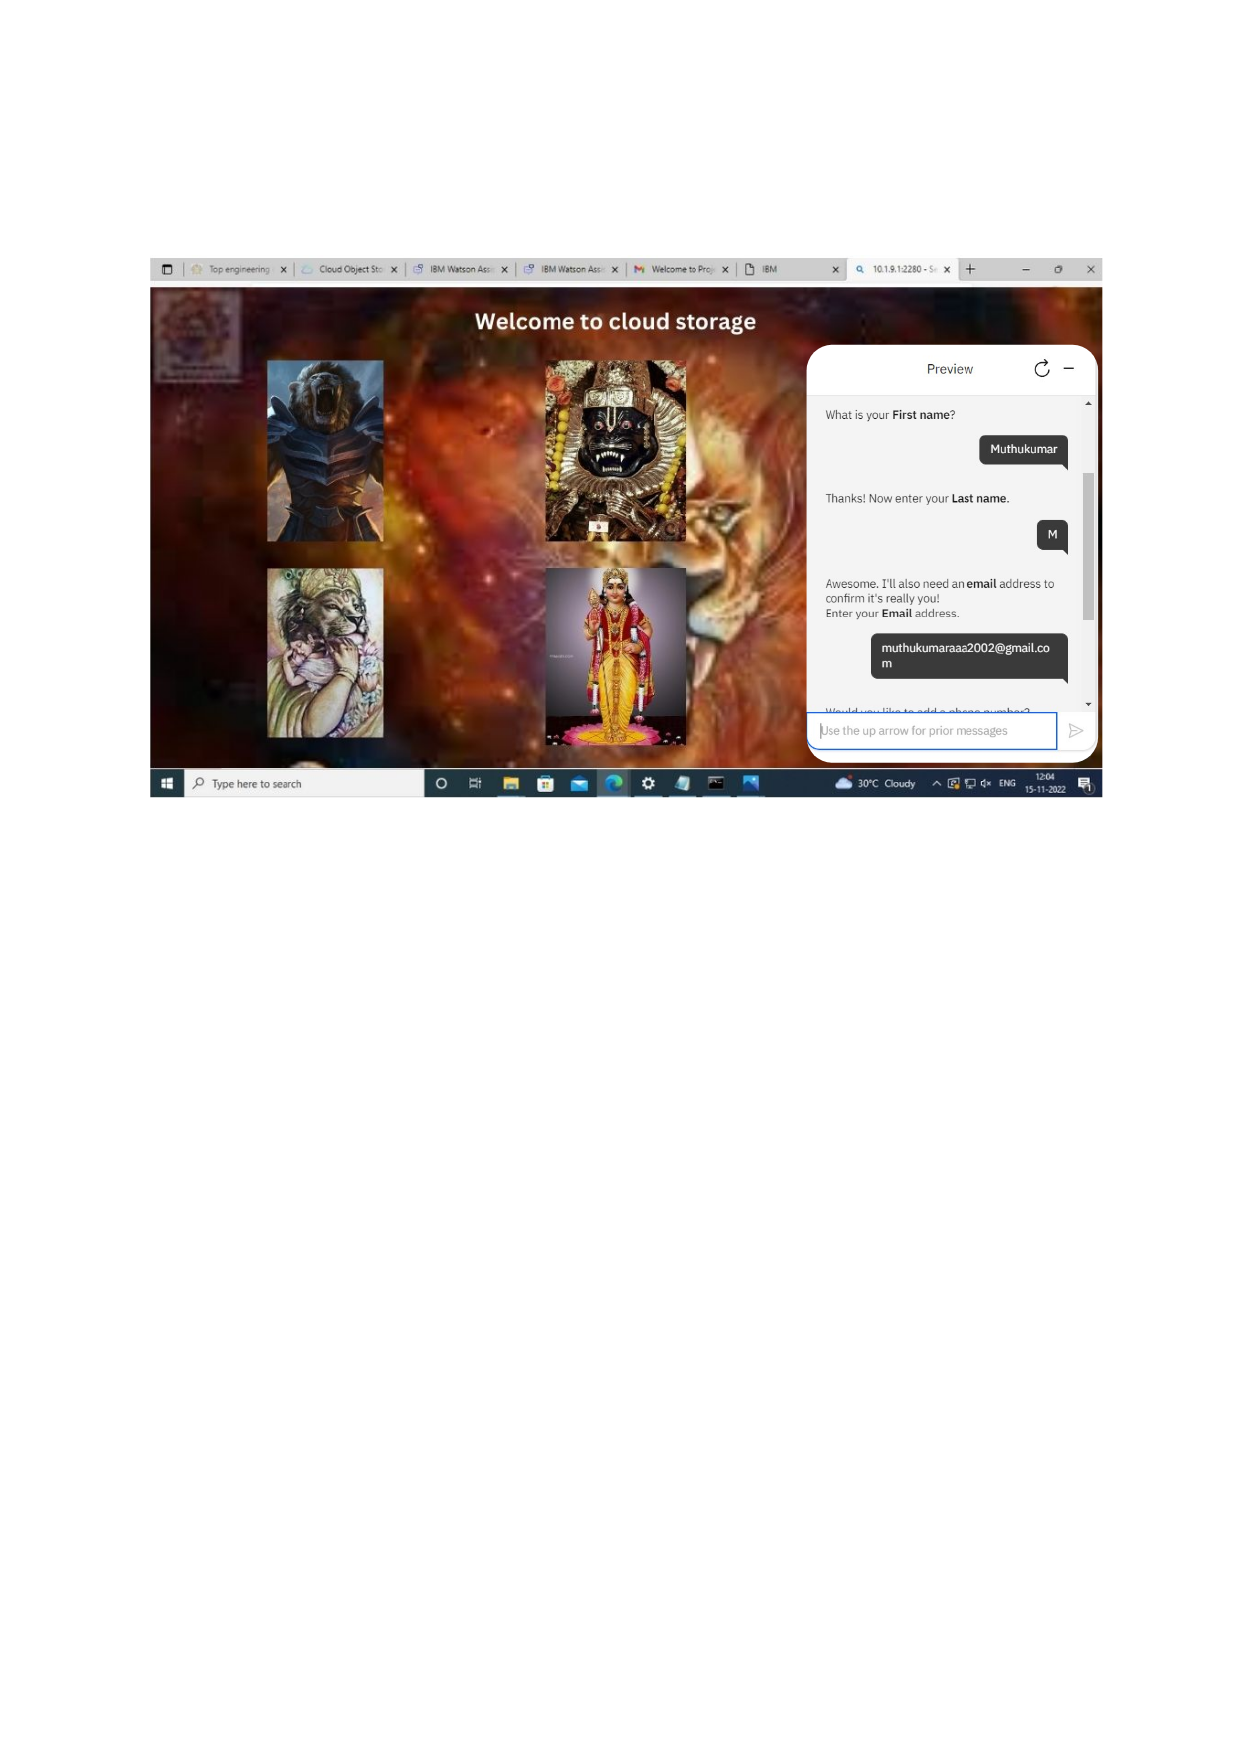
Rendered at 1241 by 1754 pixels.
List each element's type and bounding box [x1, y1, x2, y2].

picture [150, 255, 1103, 798]
